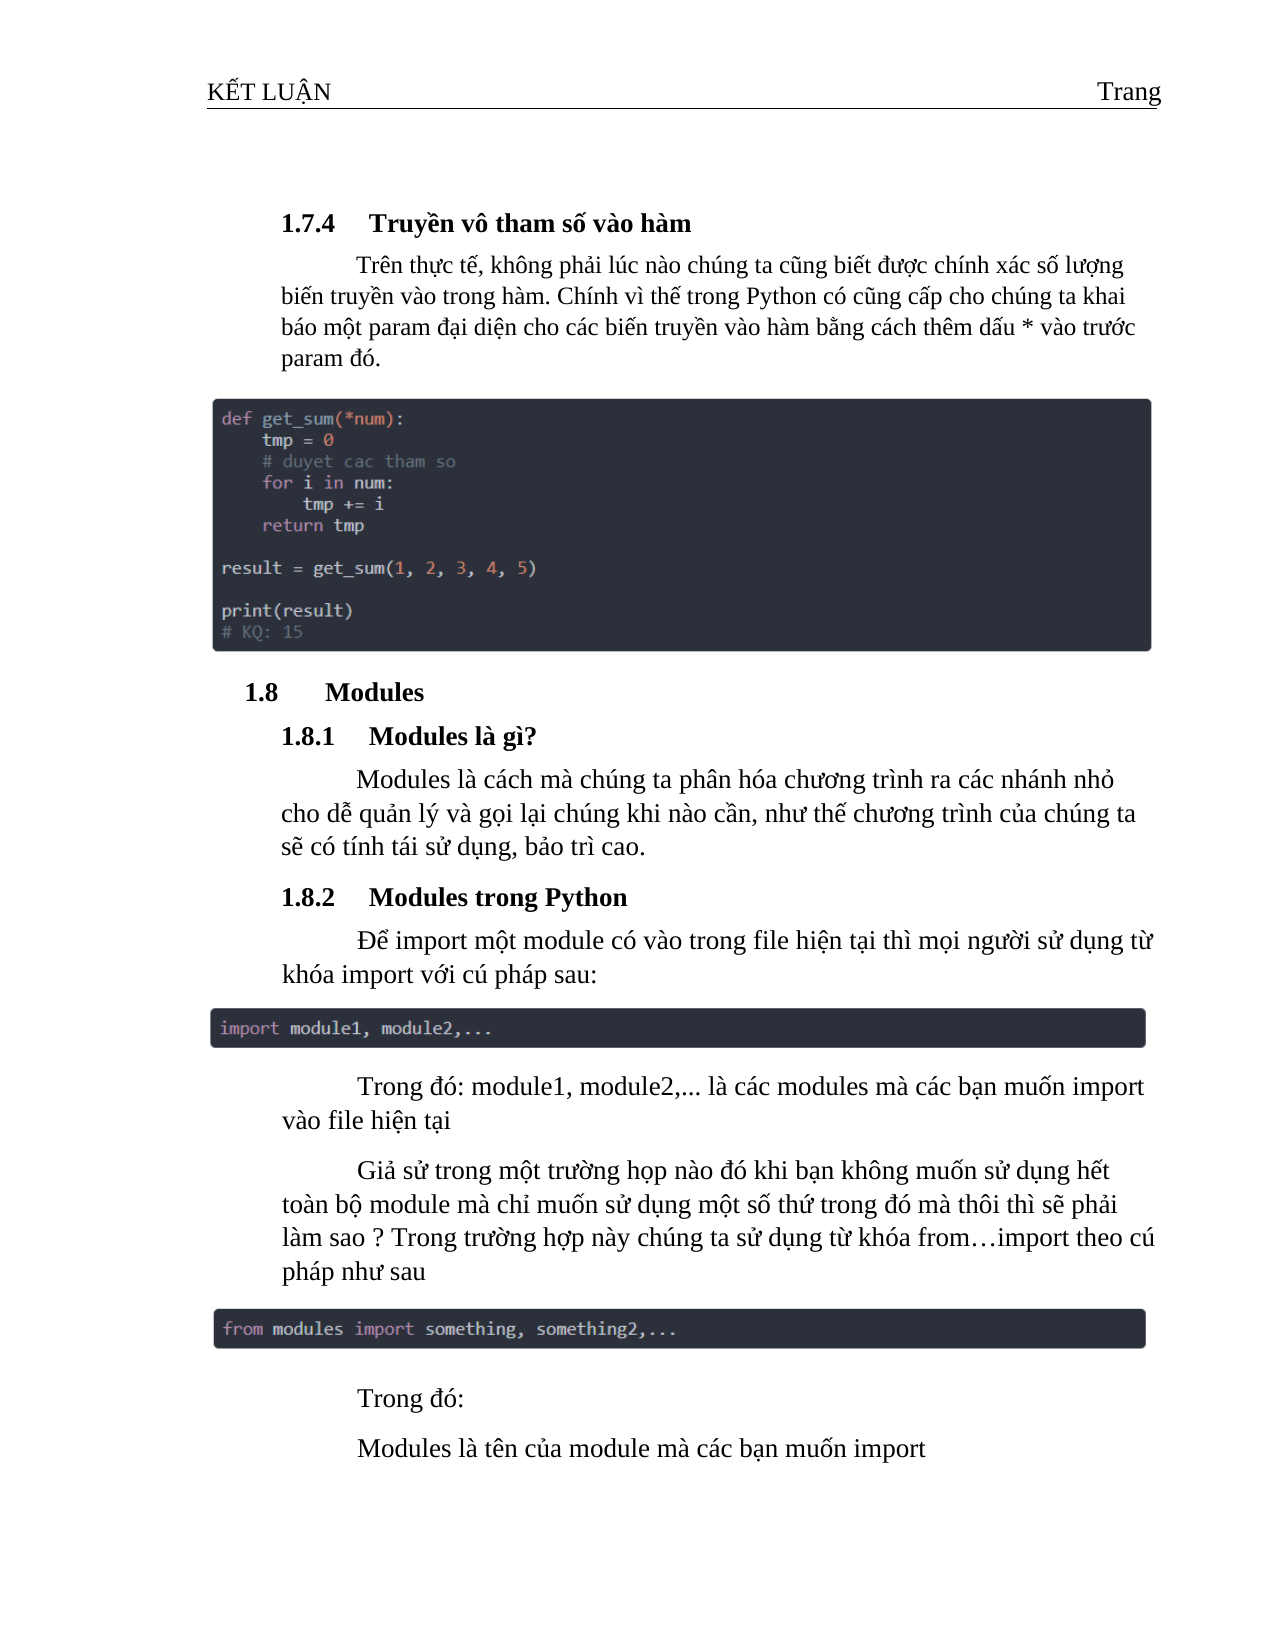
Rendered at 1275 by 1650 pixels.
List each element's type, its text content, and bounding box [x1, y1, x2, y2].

subtitle Truyền vô tham số vào hàm [281, 207, 1157, 238]
text Trong đó: [282, 1361, 1157, 1413]
picture [206, 1006, 1157, 1049]
text Để import một module có vào trong file hiện tại thì mọi người sử dụng từ khóa import với cú pháp sau: [282, 924, 1157, 989]
picture [206, 391, 1157, 657]
text Trên thực tế, không phải lúc nào chúng ta cũng biết được chính xác số lượng biến truyền vào trong hàm. Chính vì thế trong Python có cũng cấp cho chúng ta khai báo một param đại diện cho các biến truyền vào hàm bằng cách thêm dấu * vào trước param đó. [281, 250, 1157, 372]
subtitle Modules [244, 657, 1157, 707]
subtitle Modules là gì? [281, 720, 1157, 751]
picture [206, 1301, 1157, 1361]
text Giả sử trong một trường họp nào đó khi bạn không muốn sử dụng hết toàn bộ module mà chỉ muốn sử dụng một số thứ trong đó mà thôi thì sẽ phải làm sao ? Trong trường hợp này chúng ta sử dụng từ khóa from…import theo cú pháp như sau [282, 1154, 1157, 1286]
text Trong đó: module1, module2,... là các modules mà các bạn muốn import vào file hiện tại [282, 1049, 1157, 1135]
text Modules là cách mà chúng ta phân hóa chương trình ra các nhánh nhỏ cho dễ quản lý và gọi lại chúng khi nào cần, như thế chương trình của chúng ta sẽ có tính tái sử dụng, bảo trì cao. [281, 763, 1157, 862]
text Modules là tên của module mà các bạn muốn import [282, 1432, 1157, 1463]
subtitle Modules trong Python [281, 881, 1157, 912]
